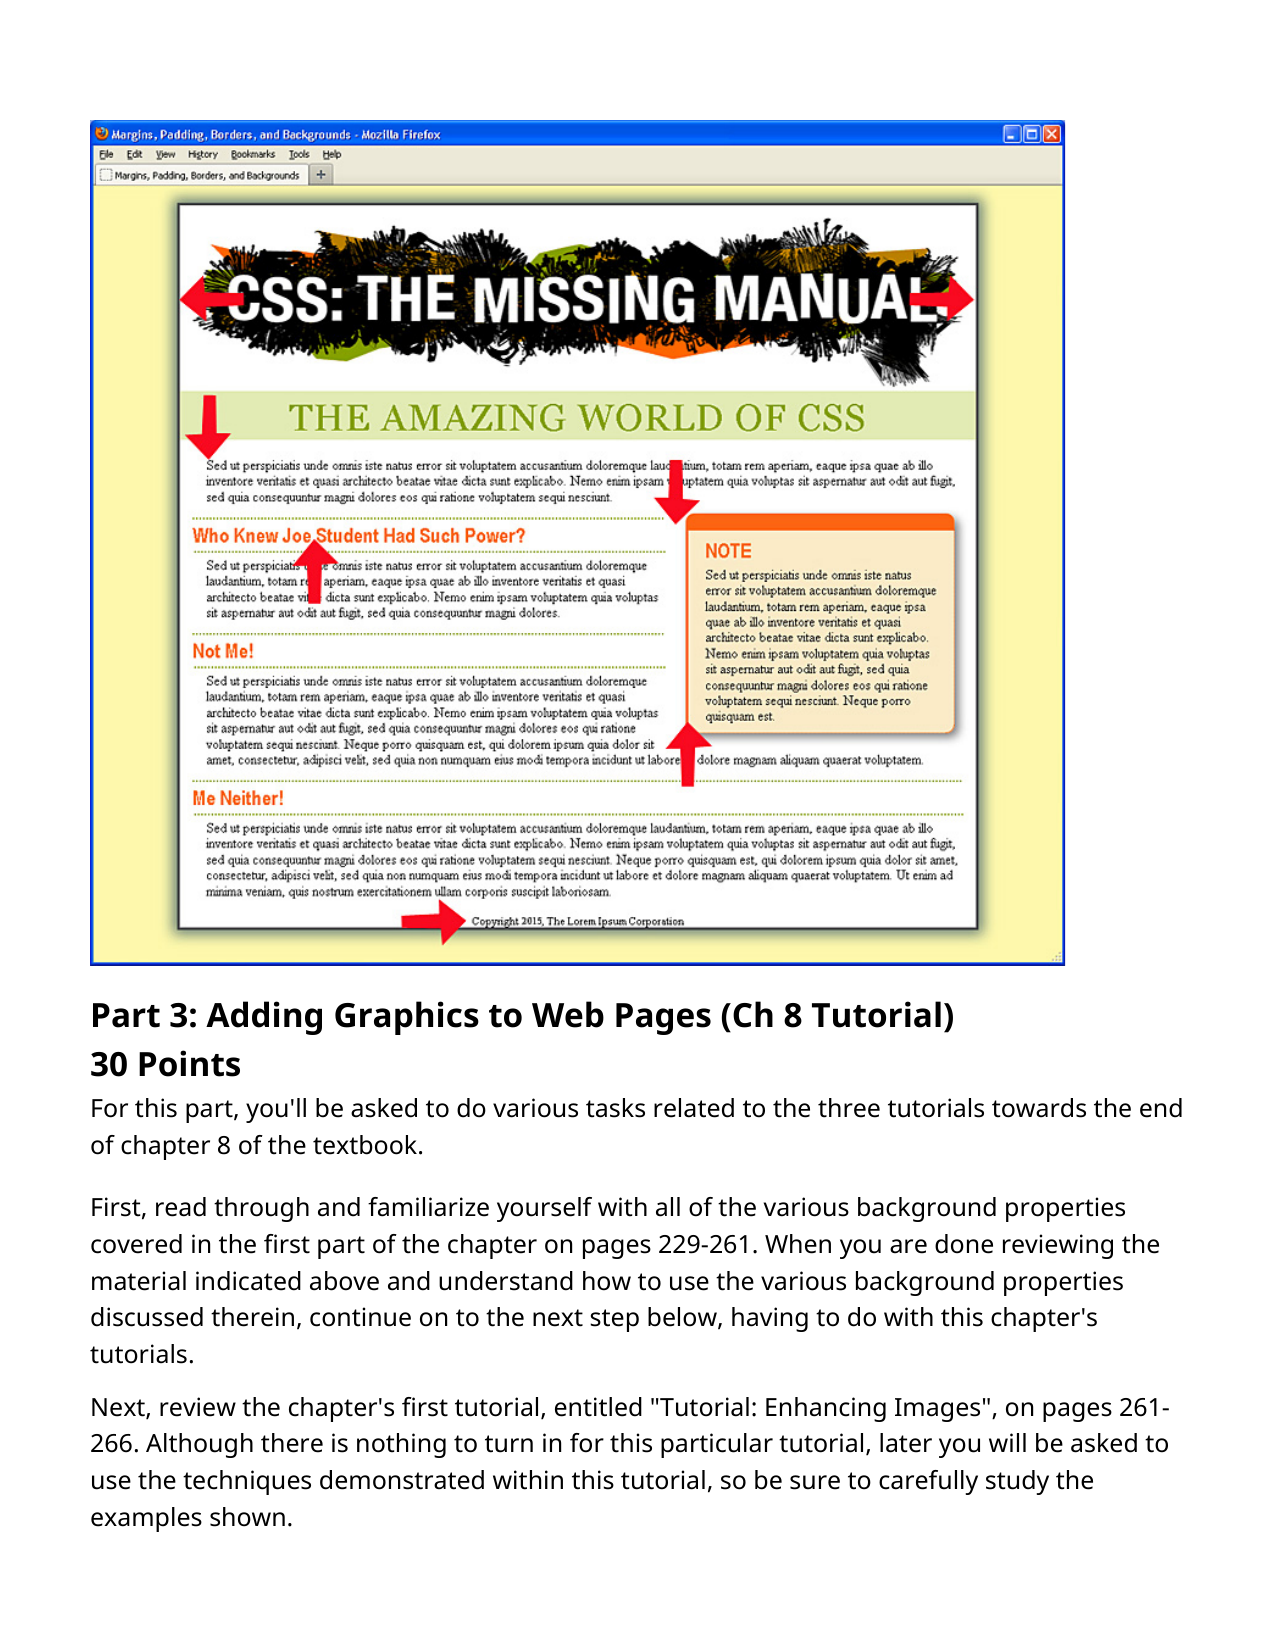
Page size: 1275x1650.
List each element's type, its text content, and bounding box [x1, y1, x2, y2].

text Part 3: Adding Graphics to Web Pages (Ch 8 Tutorial) 30 Points [90, 992, 1185, 1086]
picture [90, 120, 1065, 966]
text For this part, you'll be asked to do various tasks related to the three tutorials towards the end of chapter 8 of the textbook. [90, 1091, 1185, 1162]
text Next, review the chapter's first tutorial, entitled "Tutorial: Enhancing Images", on pages 261-266. Although there is nothing to turn in for this particular tutorial, later you will be asked to use the techniques demonstrated within this tutorial, so be sure to carefully study the examples shown. [90, 1389, 1185, 1533]
text First, read through and familiarize yourself with all of the various background properties covered in the first part of the chapter on pages 229-261. When you are done reviewing the material indicated above and understand how to use the various background properties discussed therein, continue on to the next step below, having to do with this chapter's tutorials. [90, 1190, 1185, 1371]
